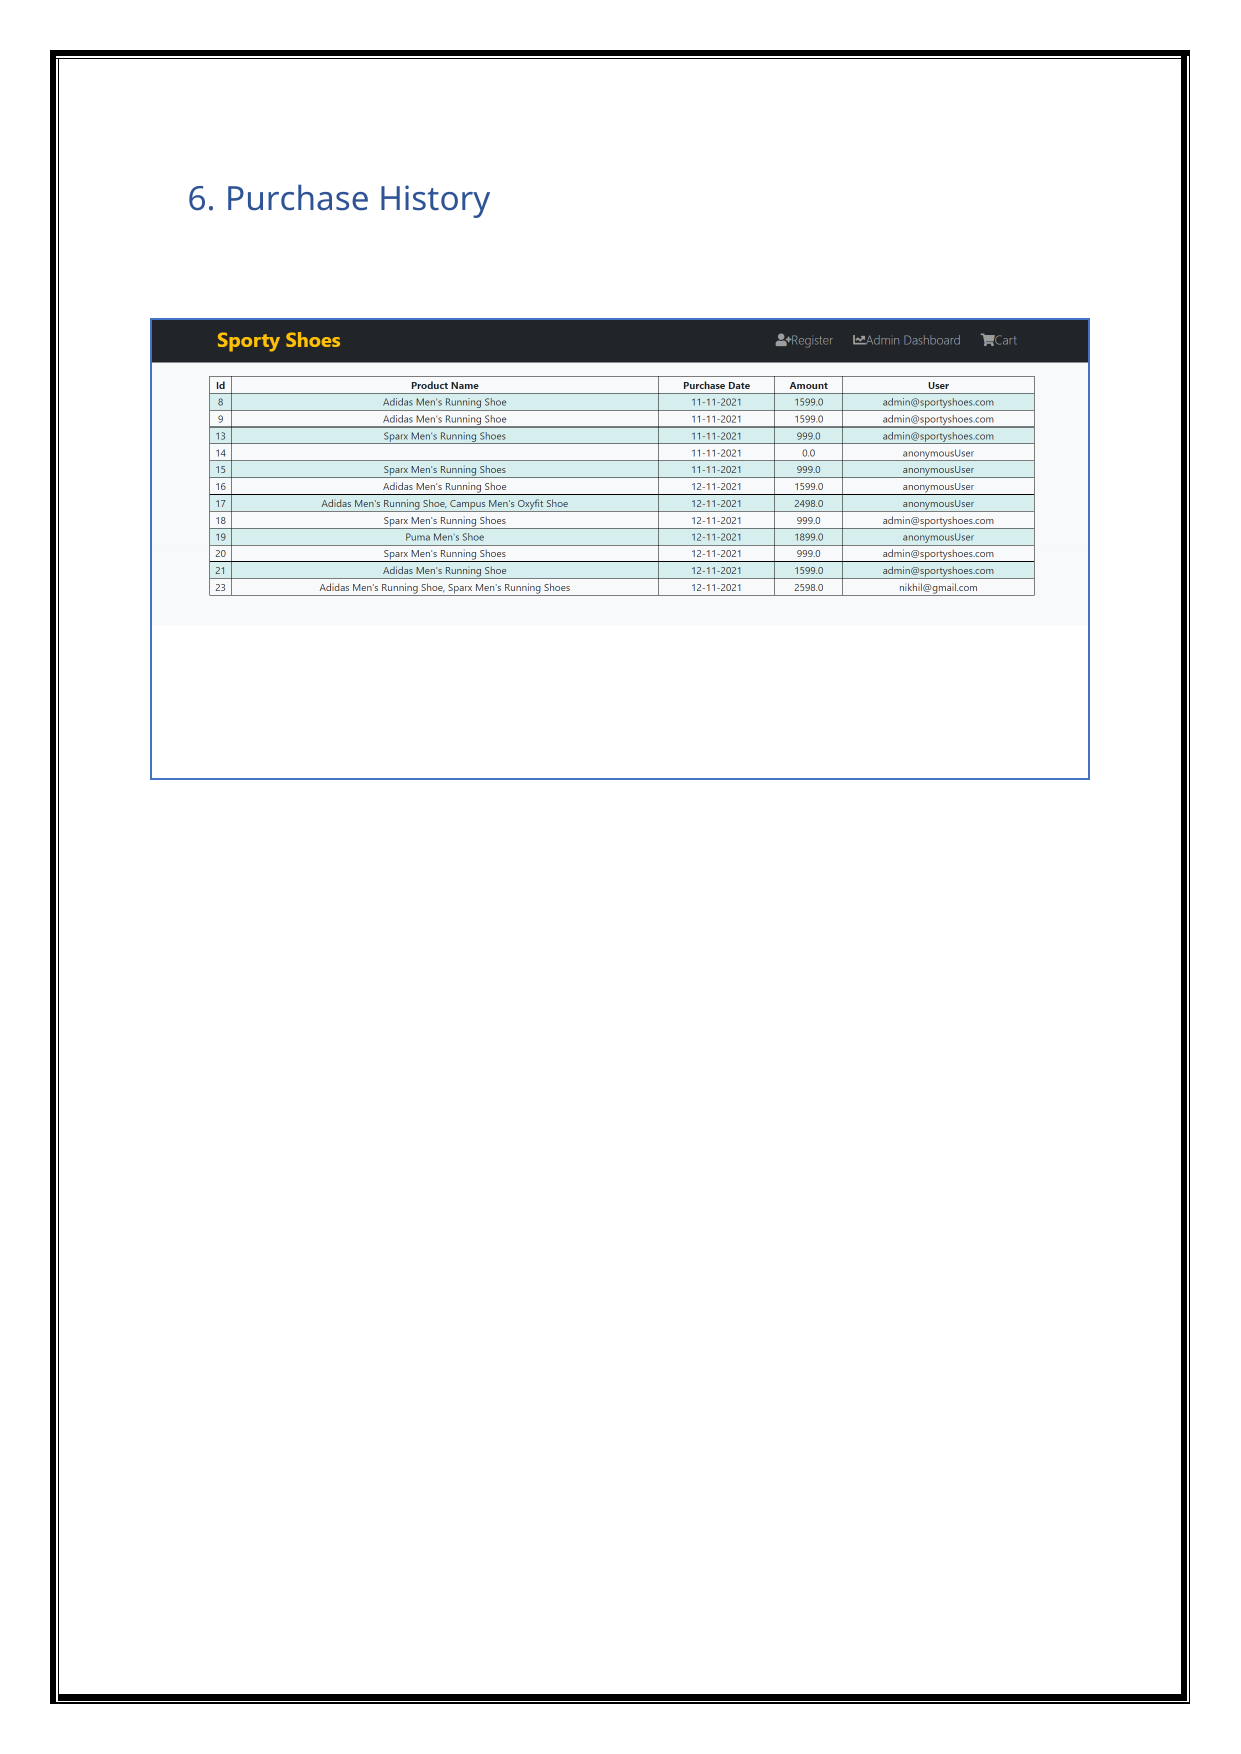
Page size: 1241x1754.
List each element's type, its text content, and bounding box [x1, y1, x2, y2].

subtitle Purchase History [187, 175, 1090, 220]
picture [152, 320, 1088, 778]
